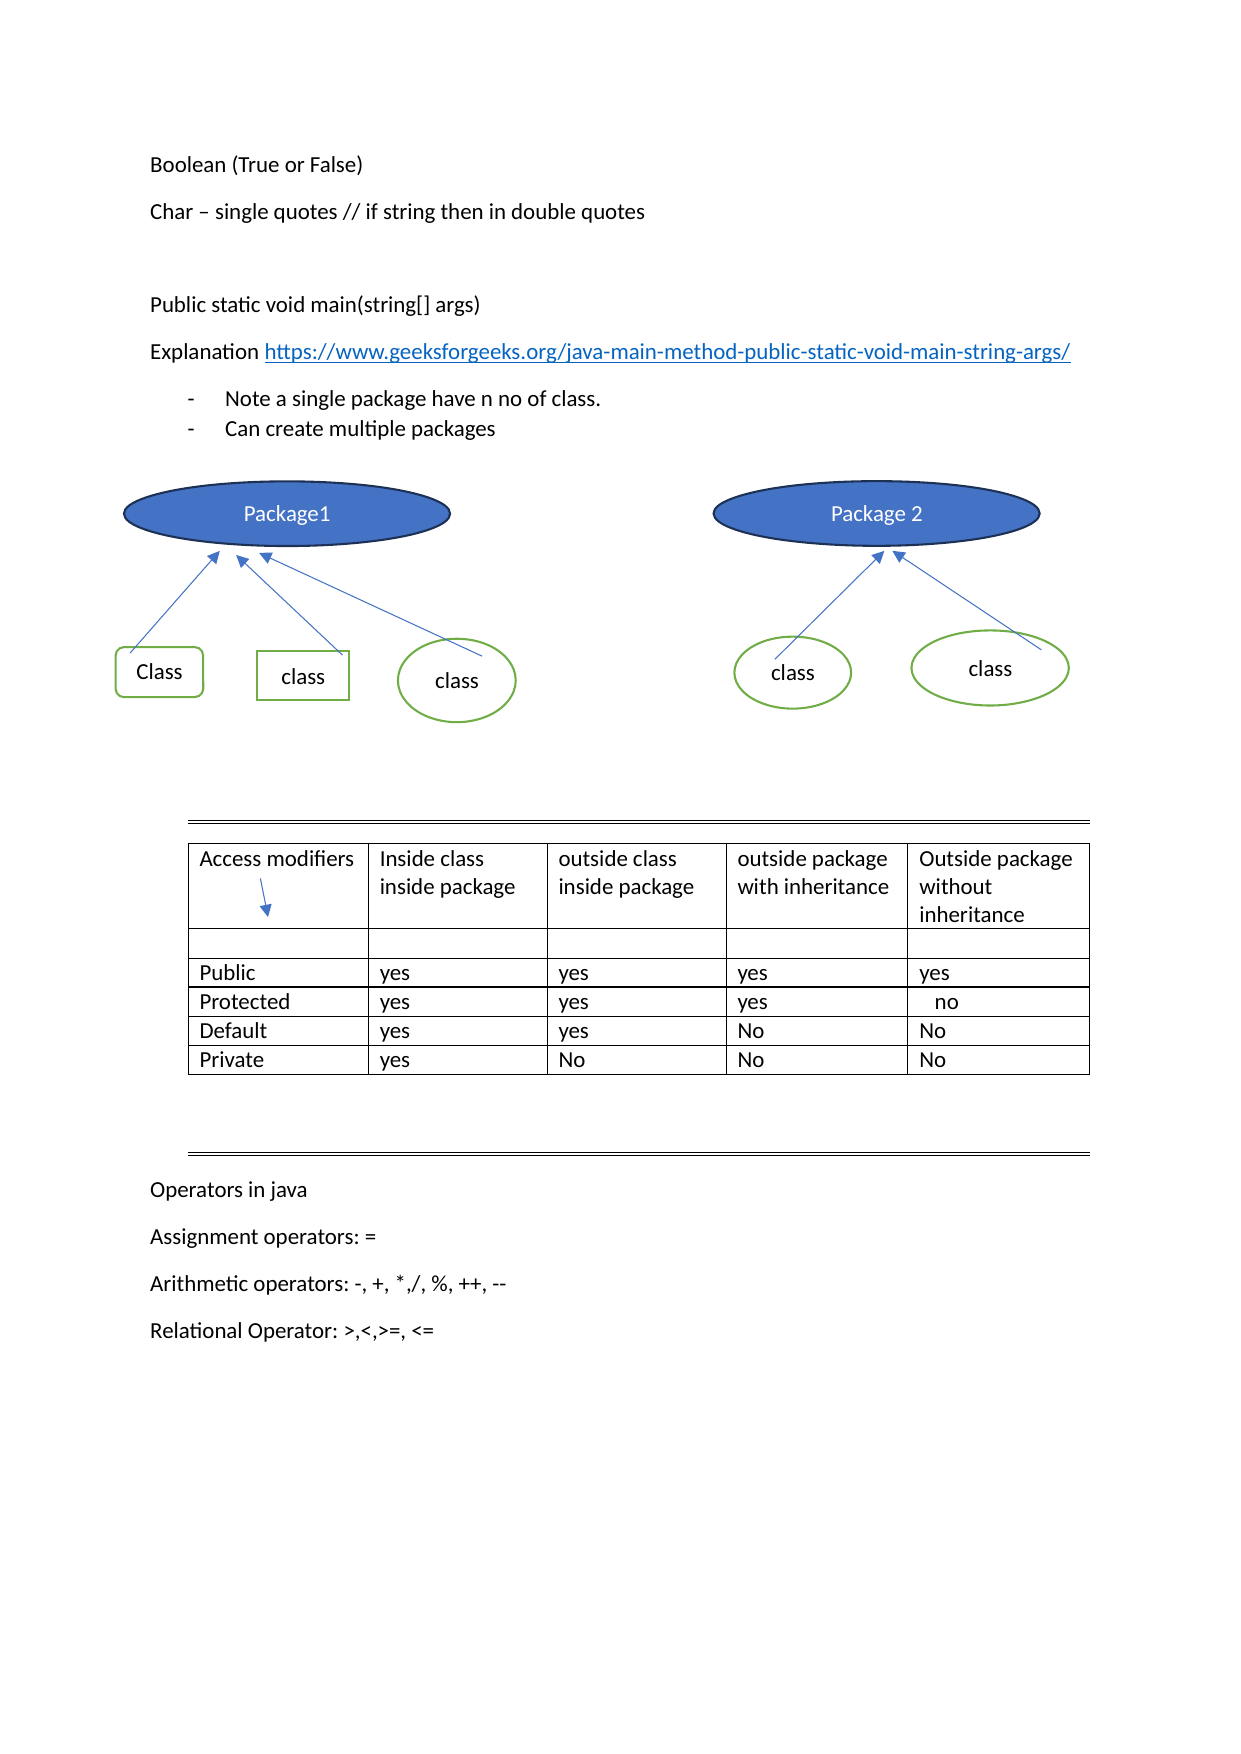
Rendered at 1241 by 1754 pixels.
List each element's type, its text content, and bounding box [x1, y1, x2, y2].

table_cell [908, 929, 1089, 957]
table_header outside class inside package [548, 844, 726, 928]
table_cell [189, 929, 368, 957]
text Boolean (True or False) [150, 150, 1090, 178]
table_cell yes [369, 959, 547, 986]
table_cell yes [908, 959, 1089, 986]
table_cell No [727, 1046, 907, 1074]
table_cell yes [369, 1017, 547, 1044]
table_cell Public [189, 959, 368, 986]
table_header Inside class inside package [369, 844, 547, 928]
table_cell No [727, 1017, 907, 1044]
table_cell No [908, 1017, 1089, 1044]
table_header Outside package without inheritance [908, 844, 1089, 928]
table_cell Protected [189, 988, 368, 1016]
table_cell Private [189, 1046, 368, 1074]
list Note a single package have n no of class. [187, 384, 1090, 412]
table_header Access modifiers [189, 844, 368, 928]
table_cell yes [369, 1046, 547, 1074]
text Relational Operator: >,<,>=, <= [150, 1316, 1090, 1344]
table_cell yes [727, 988, 907, 1016]
table_cell [369, 929, 547, 957]
text Arithmetic operators: -, +, *,/, %, ++, -- [150, 1269, 1090, 1297]
table_cell [727, 929, 907, 957]
text Operators in java [150, 1175, 1090, 1203]
list Can create multiple packages [187, 414, 1090, 443]
table_header outside package with inheritance [727, 844, 907, 928]
table_cell No [908, 1046, 1089, 1074]
table_cell yes [548, 959, 726, 986]
text Public static void main(string[] args) [150, 291, 1090, 319]
text Explanation https://www.geeksforgeeks.org/java-main-method-public-static-void-main-string-args/ [150, 337, 1090, 366]
table_cell yes [727, 959, 907, 986]
table_cell yes [548, 988, 726, 1016]
table_cell Default [189, 1017, 368, 1044]
text Char – single quotes // if string then in double quotes [150, 197, 1090, 225]
table_cell [548, 929, 726, 957]
text Assignment operators: = [150, 1222, 1090, 1250]
table_cell yes [548, 1017, 726, 1044]
table_cell yes [369, 988, 547, 1016]
table_cell no [908, 988, 1089, 1016]
table_cell No [548, 1046, 726, 1074]
